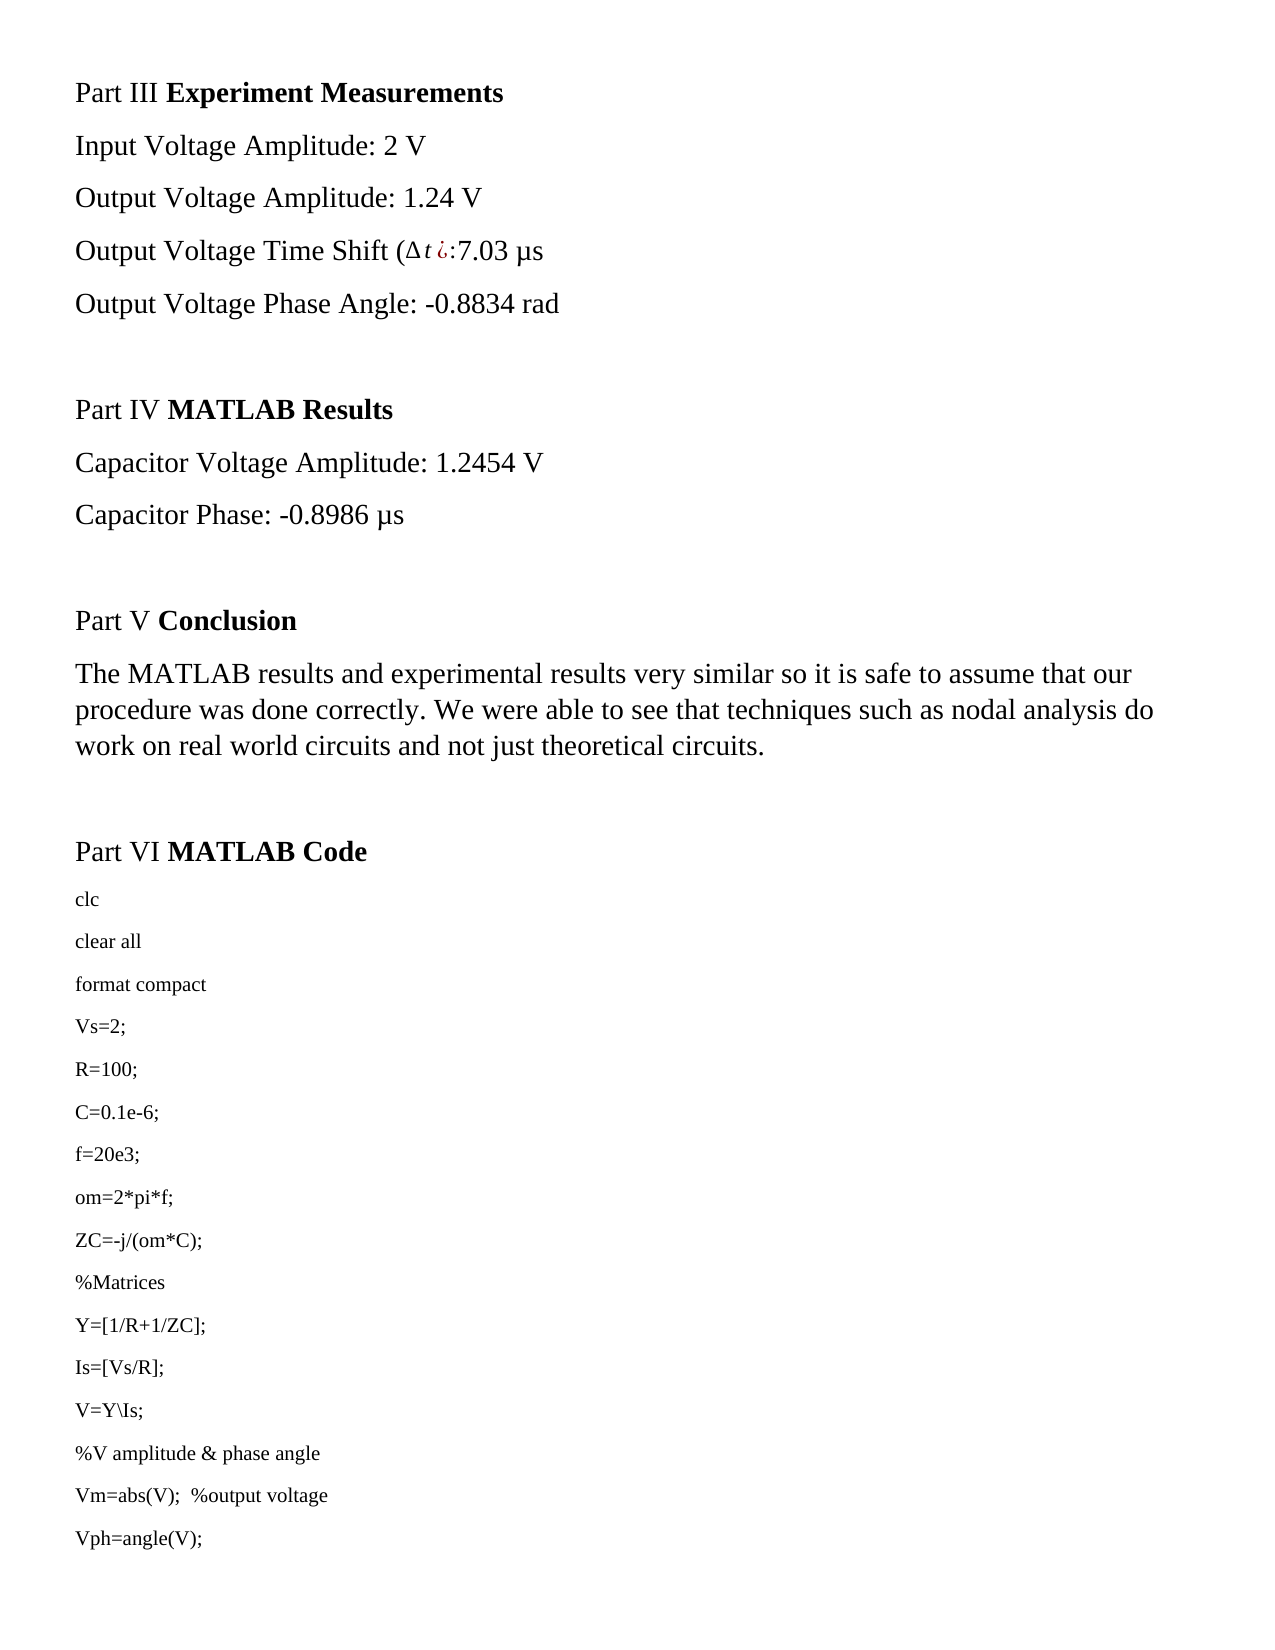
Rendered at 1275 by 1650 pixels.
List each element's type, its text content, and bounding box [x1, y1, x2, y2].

text om=2*pi*f; [75, 1185, 1200, 1209]
text Is=[Vs/R]; [75, 1355, 1200, 1379]
text V=Y\Is; [75, 1398, 1200, 1422]
text format compact [75, 972, 1200, 996]
text Output Voltage Phase Angle: -0.8834 rad [75, 286, 1200, 320]
text Output Voltage Time Shift (7.03 µs [75, 233, 1200, 267]
text Part V Conclusion [75, 603, 1200, 637]
text clc [75, 887, 1200, 911]
text Output Voltage Amplitude: 1.24 V [75, 181, 1200, 214]
text Vm=abs(V); %output voltage [75, 1483, 1200, 1507]
text Part VI MATLAB Code [75, 834, 1200, 867]
text clear all [75, 929, 1200, 953]
text Part IV MATLAB Results [75, 392, 1200, 425]
text Vs=2; [75, 1014, 1200, 1038]
text Vph=angle(V); [75, 1526, 1200, 1550]
text %V amplitude & phase angle [75, 1441, 1200, 1464]
text R=100; [75, 1057, 1200, 1081]
text C=0.1e-6; [75, 1100, 1200, 1124]
text Input Voltage Amplitude: 2 V [75, 128, 1200, 161]
text ZC=-j/(om*C); [75, 1227, 1200, 1252]
text Y=[1/R+1/ZC]; [75, 1313, 1200, 1337]
text Capacitor Voltage Amplitude: 1.2454 V [75, 445, 1200, 478]
text Part III Experiment Measurements [75, 75, 1200, 108]
text %Matrices [75, 1270, 1200, 1294]
text The MATLAB results and experimental results very similar so it is safe to assume that our procedure was done correctly. We were able to see that techniques such as nodal analysis do work on real world circuits and not just theoretical circuits. [75, 656, 1200, 762]
text f=20e3; [75, 1142, 1200, 1166]
text Capacitor Phase: -0.8986 µs [75, 497, 1200, 531]
